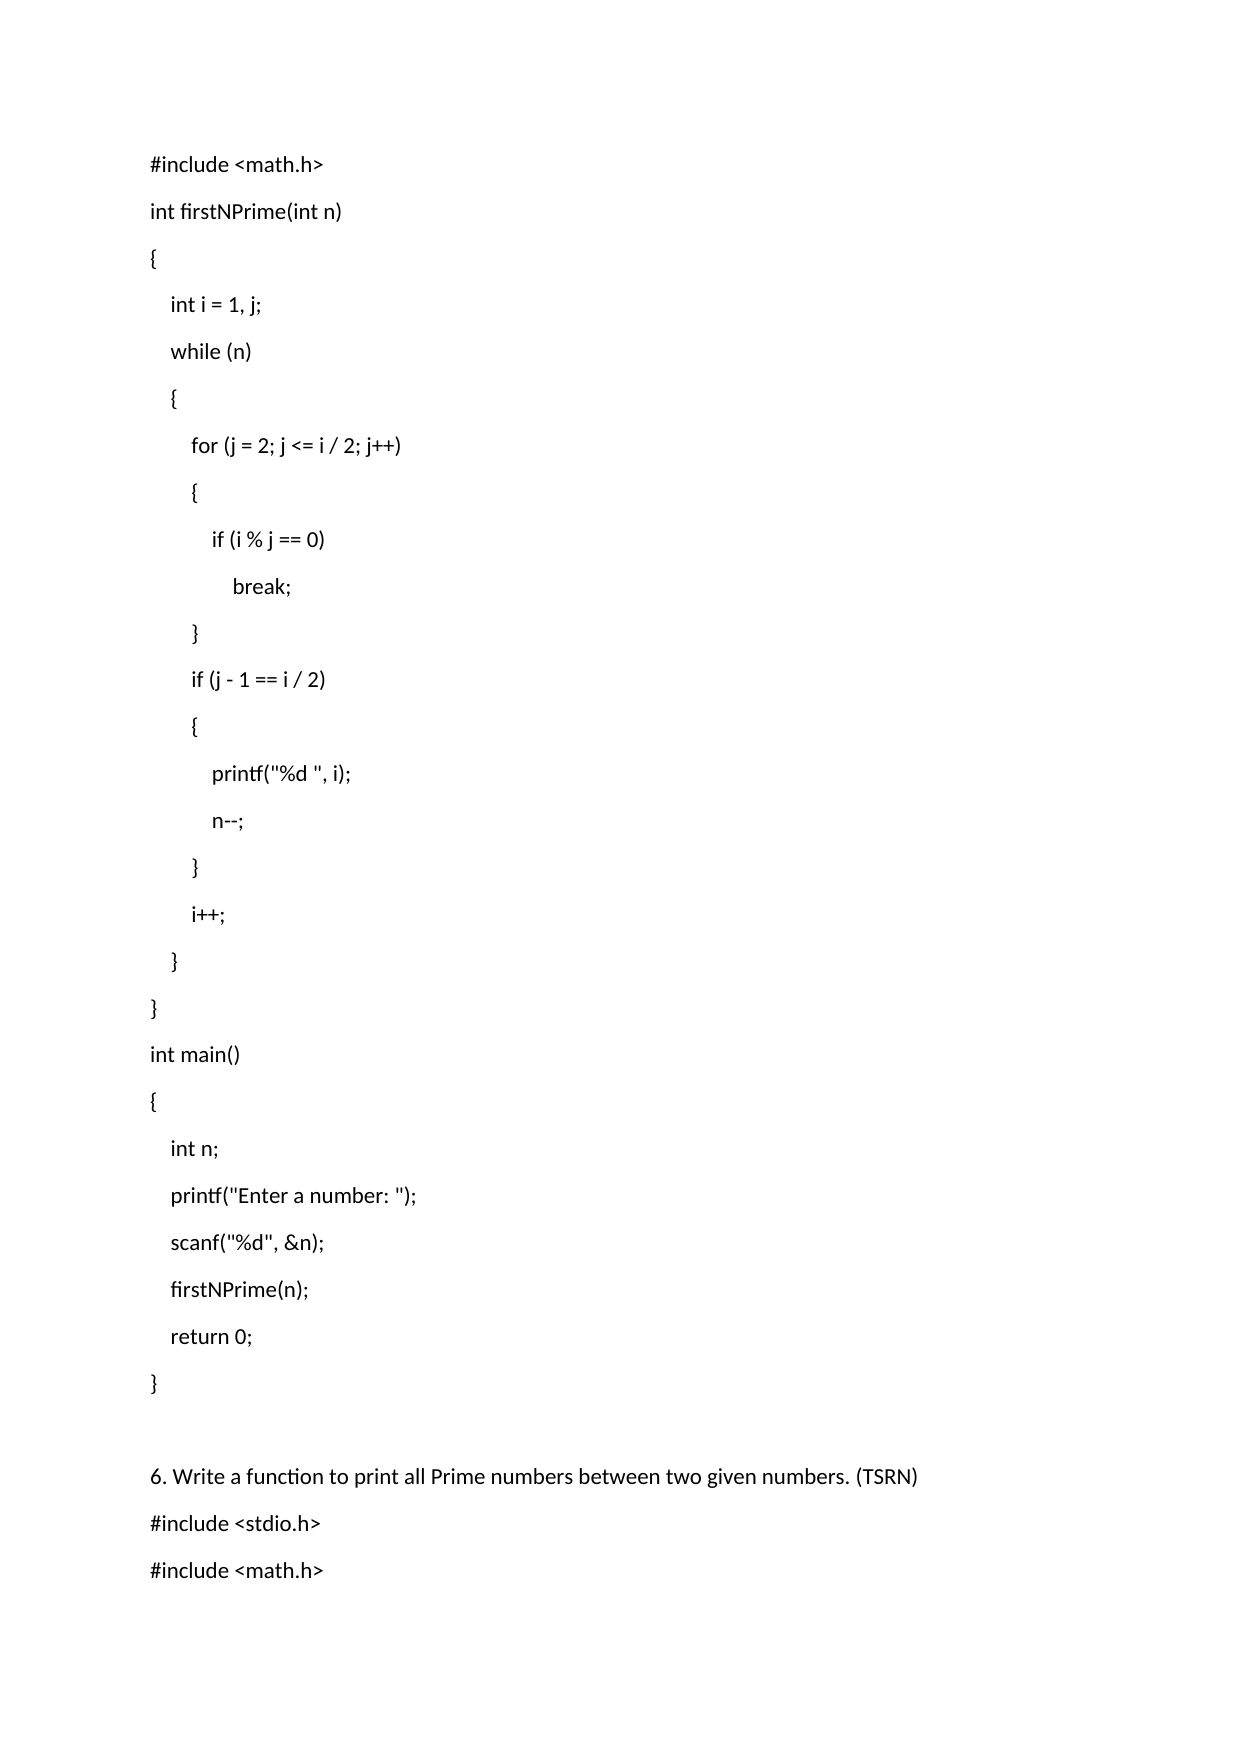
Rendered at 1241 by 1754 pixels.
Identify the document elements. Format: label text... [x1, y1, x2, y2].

text } [150, 947, 1090, 975]
text scanf("%d", &n); [150, 1228, 1090, 1256]
text } [150, 994, 1090, 1022]
text 6. Write a function to print all Prime numbers between two given numbers. (TSRN) [150, 1462, 1090, 1491]
text if (i % j == 0) [150, 525, 1090, 553]
text { [150, 244, 1090, 272]
text while (n) [150, 337, 1090, 366]
text firstNPrime(n); [150, 1275, 1090, 1303]
text int firstNPrime(int n) [150, 197, 1090, 225]
text i++; [150, 900, 1090, 928]
text n--; [150, 806, 1090, 834]
text { [150, 712, 1090, 741]
text #include <stdio.h> [150, 1509, 1090, 1537]
text int i = 1, j; [150, 291, 1090, 319]
text { [150, 1087, 1090, 1116]
text int main() [150, 1041, 1090, 1069]
text { [150, 384, 1090, 412]
text return 0; [150, 1322, 1090, 1350]
text #include <math.h> [150, 1556, 1090, 1584]
text break; [150, 572, 1090, 600]
text printf("%d ", i); [150, 759, 1090, 787]
text } [150, 1369, 1090, 1397]
text int n; [150, 1134, 1090, 1162]
text } [150, 619, 1090, 647]
text for (j = 2; j <= i / 2; j++) [150, 431, 1090, 459]
text if (j - 1 == i / 2) [150, 666, 1090, 694]
text } [150, 853, 1090, 881]
text #include <math.h> [150, 150, 1090, 178]
text printf("Enter a number: "); [150, 1181, 1090, 1209]
text { [150, 478, 1090, 506]
